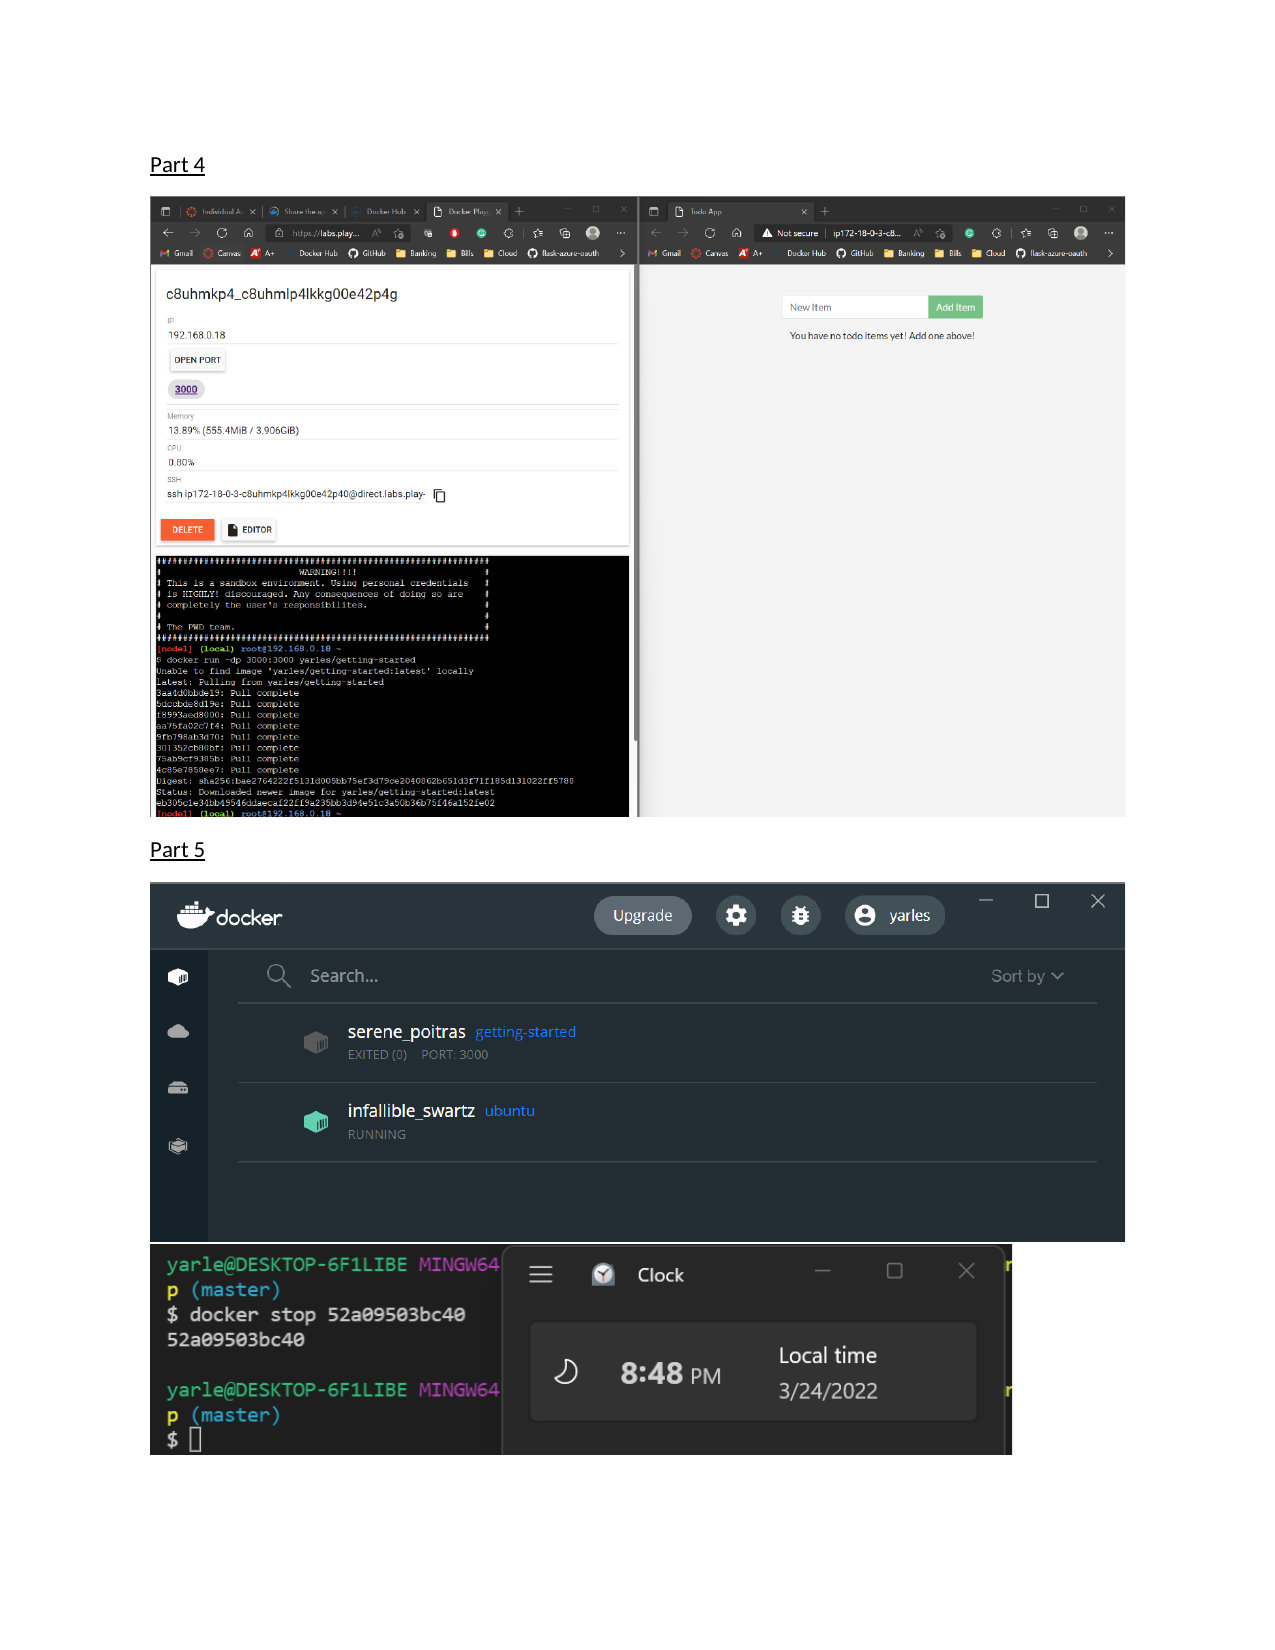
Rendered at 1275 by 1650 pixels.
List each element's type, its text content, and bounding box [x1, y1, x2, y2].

picture [150, 196, 1125, 817]
text Part 4 [150, 150, 1125, 178]
picture [150, 1244, 1013, 1455]
text Part 5 [150, 835, 1125, 863]
picture [150, 882, 1125, 1242]
